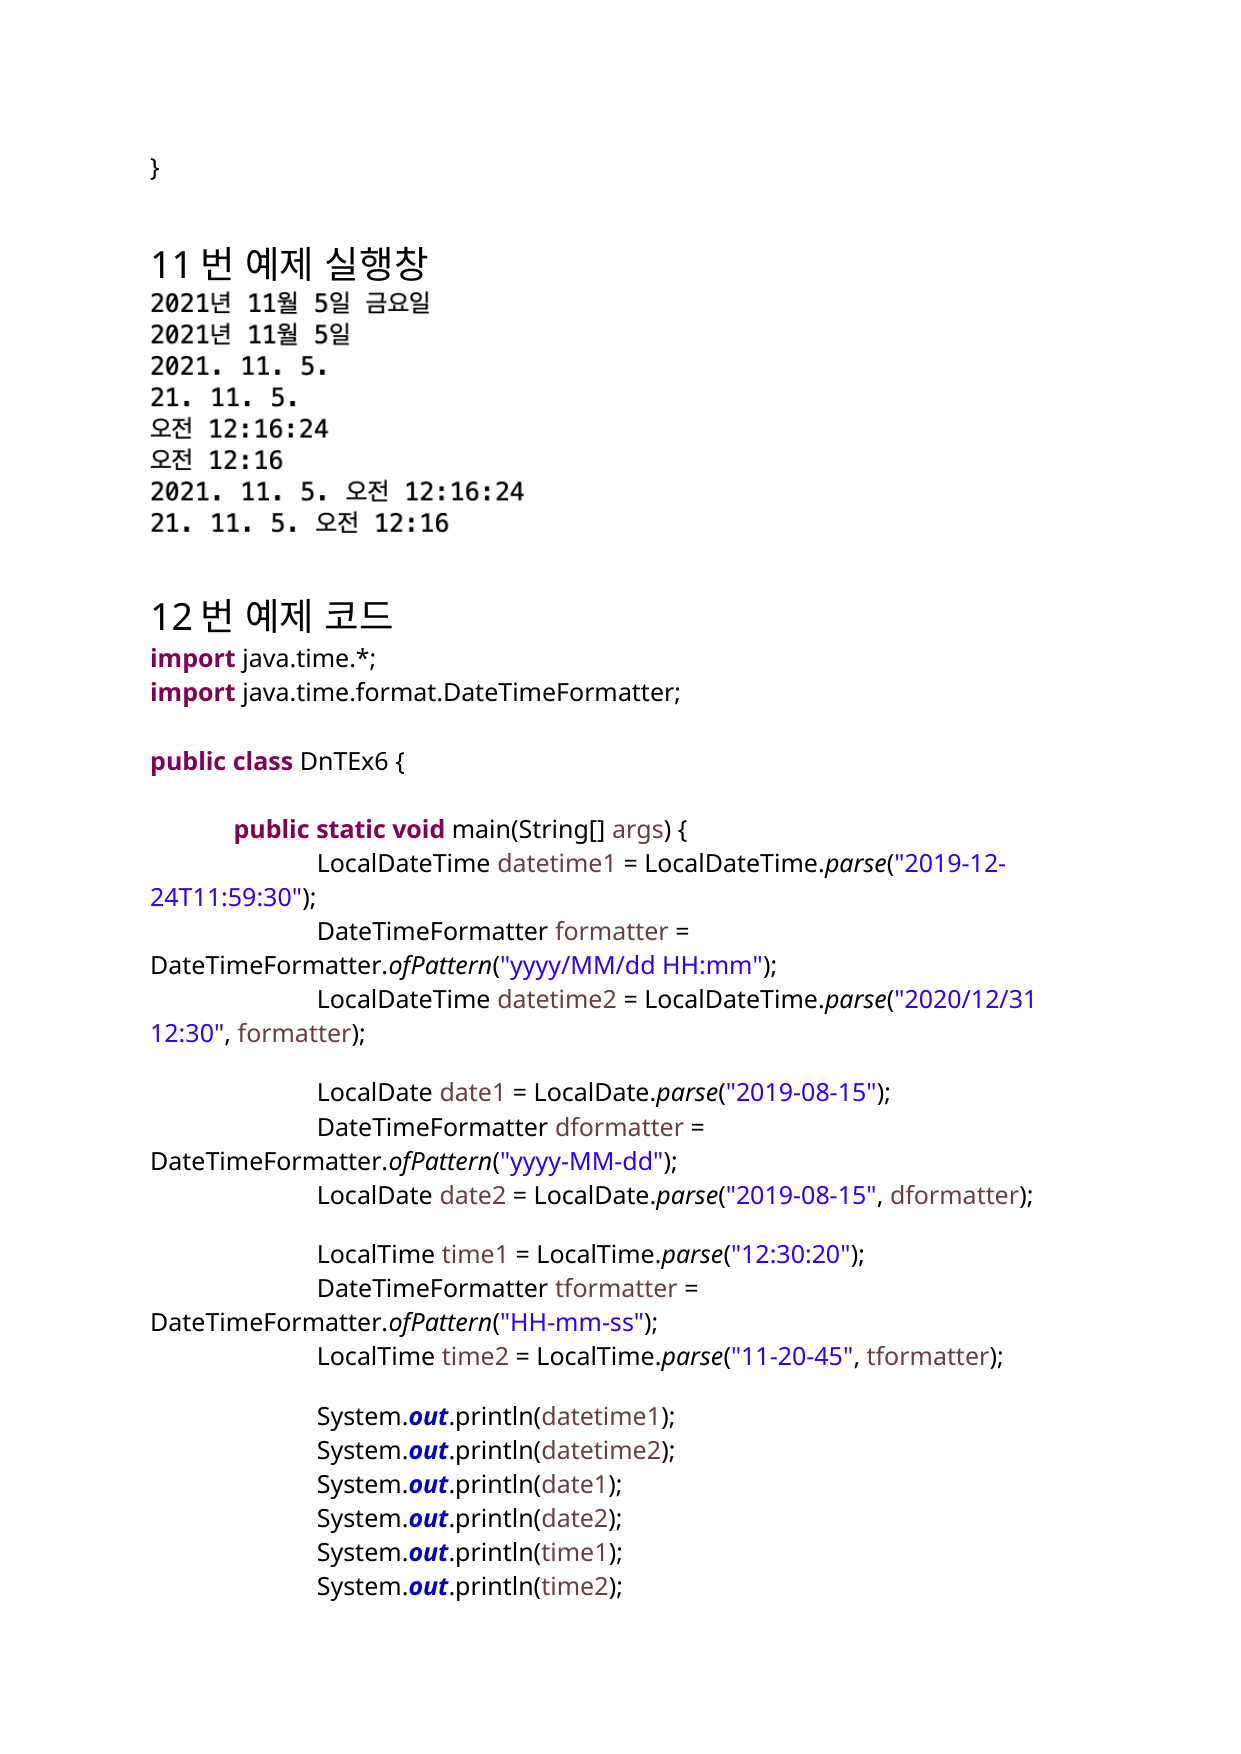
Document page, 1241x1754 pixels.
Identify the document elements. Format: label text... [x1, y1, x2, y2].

text System.out.println(time2); [150, 1569, 1090, 1603]
text DateTimeFormatter tformatter = DateTimeFormatter.ofPattern("HH-mm-ss"); [150, 1271, 1090, 1339]
text System.out.println(datetime1); [150, 1398, 1090, 1432]
text import java.time.*; [150, 641, 1090, 675]
picture [150, 289, 530, 536]
text import java.time.format.DateTimeFormatter; [150, 675, 1090, 709]
text LocalDateTime datetime2 = LocalDateTime.parse("2020/12/31 12:30", formatter); [150, 982, 1090, 1050]
text System.out.println(date1); [150, 1467, 1090, 1501]
text DateTimeFormatter formatter = DateTimeFormatter.ofPattern("yyyy/MM/dd HH:mm"); [150, 913, 1090, 982]
text LocalDate date1 = LocalDate.parse("2019-08-15"); [150, 1075, 1090, 1109]
text System.out.println(time1); [150, 1535, 1090, 1569]
text public static void main(String[] args) { [150, 811, 1090, 845]
text LocalDateTime datetime1 = LocalDateTime.parse("2019-12-24T11:59:30"); [150, 845, 1090, 913]
text LocalDate date2 = LocalDate.parse("2019-08-15", dformatter); [150, 1177, 1090, 1211]
text LocalTime time2 = LocalTime.parse("11-20-45", tformatter); [150, 1339, 1090, 1373]
text LocalTime time1 = LocalTime.parse("12:30:20"); [150, 1237, 1090, 1271]
text 12번 예제 코드 [150, 586, 1090, 641]
text DateTimeFormatter dformatter = DateTimeFormatter.ofPattern("yyyy-MM-dd"); [150, 1109, 1090, 1177]
text System.out.println(datetime2); [150, 1432, 1090, 1467]
text } [150, 150, 1090, 184]
text public class DnTEx6 { [150, 743, 1090, 777]
text 11번 예제 실행창 [150, 235, 1090, 289]
text System.out.println(date2); [150, 1501, 1090, 1535]
